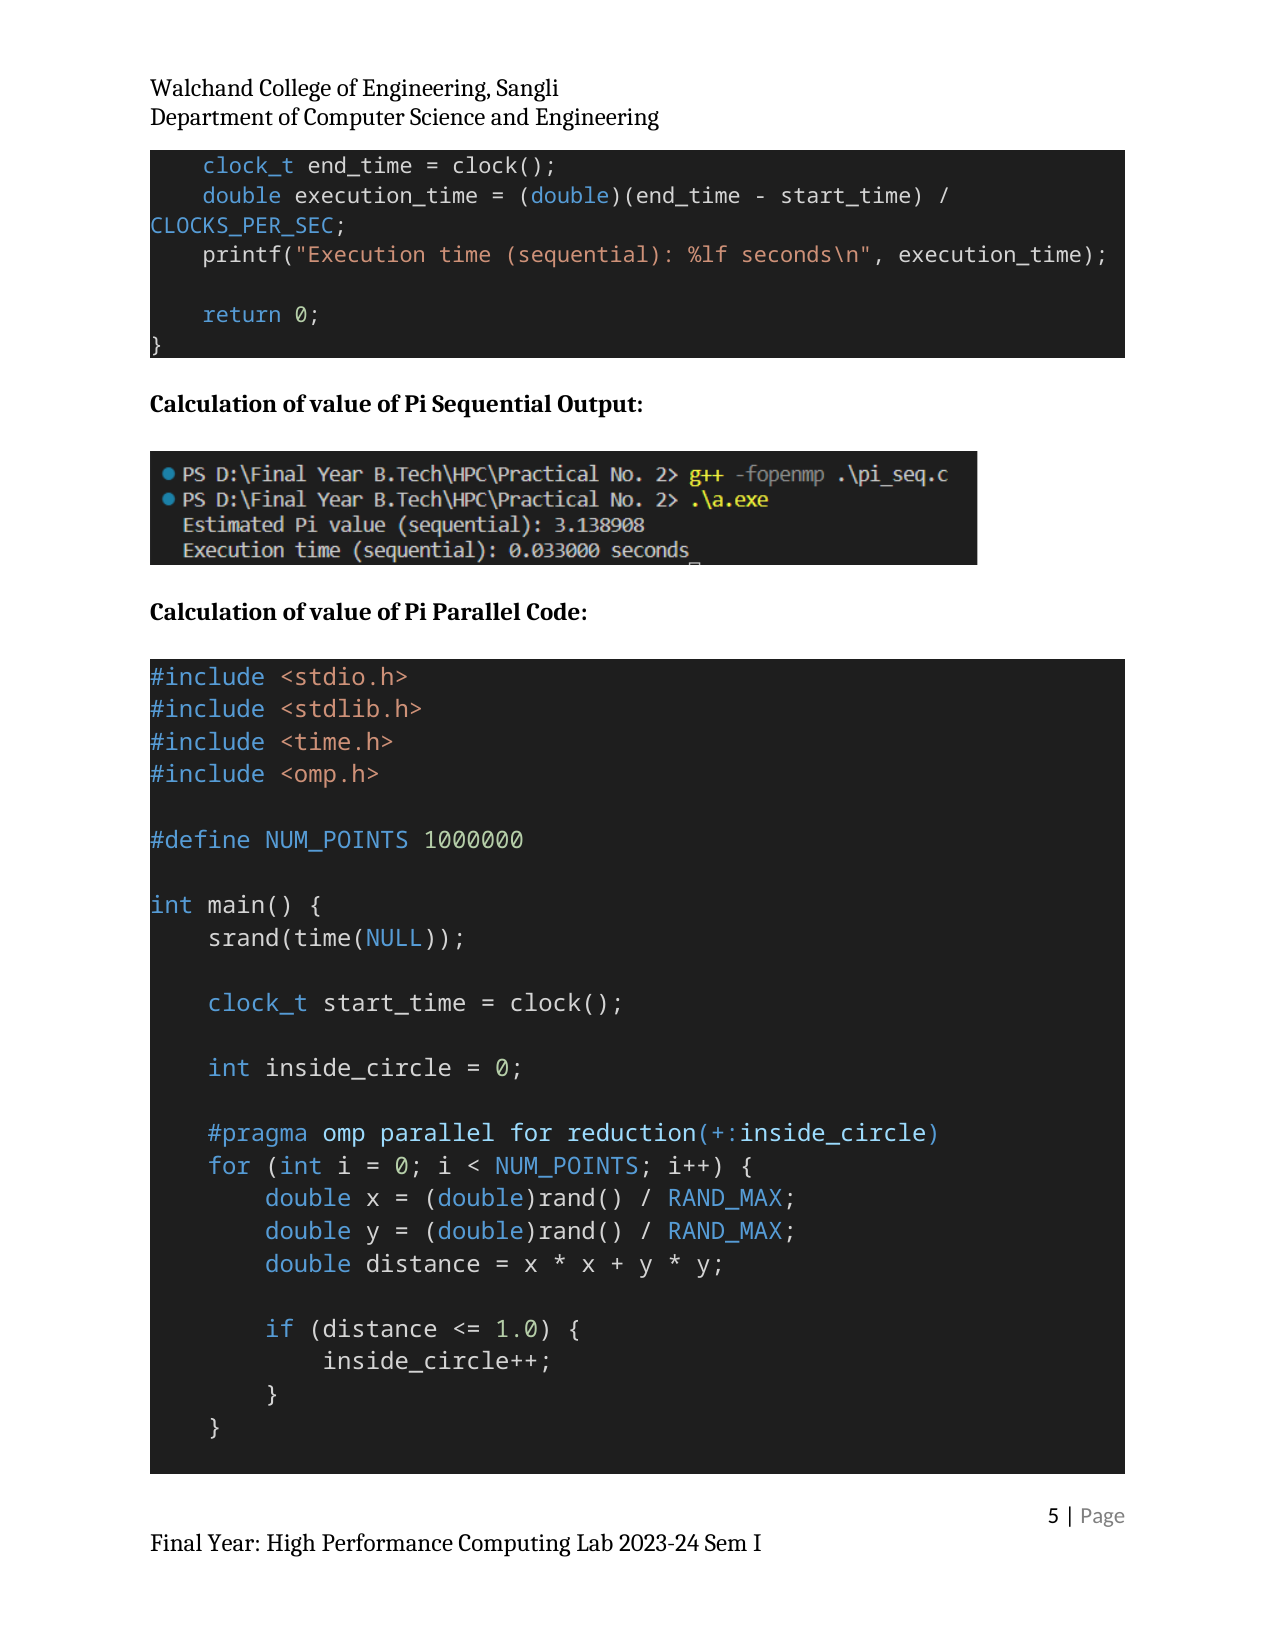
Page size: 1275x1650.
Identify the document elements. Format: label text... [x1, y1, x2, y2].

text #pragma omp parallel for reduction(+:inside_circle) [150, 1116, 1125, 1148]
text printf("Execution time (sequential): %lf seconds\n", execution_time); [150, 239, 1125, 269]
text clock_t start_time = clock(); [150, 986, 1125, 1018]
text Calculation of value of Pi Sequential Output: [150, 389, 1125, 418]
text #include <omp.h> [150, 757, 1125, 790]
text return 0; [150, 299, 1125, 329]
text double execution_time = (double)(end_time - start_time) / CLOCKS_PER_SEC; [150, 180, 1125, 239]
text double y = (double)rand() / RAND_MAX; [150, 1214, 1125, 1246]
text inside_circle++; [150, 1344, 1125, 1377]
text #include <stdio.h> [150, 659, 1125, 692]
text int inside_circle = 0; [150, 1051, 1125, 1083]
text } [150, 329, 1125, 358]
text for (int i = 0; i < NUM_POINTS; i++) { [150, 1148, 1125, 1181]
text #include <time.h> [150, 725, 1125, 757]
picture [150, 451, 978, 565]
text clock_t end_time = clock(); [150, 150, 1125, 180]
text Calculation of value of Pi Parallel Code: [150, 597, 1125, 626]
text #include <stdlib.h> [150, 692, 1125, 725]
text } [150, 1377, 1125, 1409]
text if (distance <= 1.0) { [150, 1312, 1125, 1344]
text double distance = x * x + y * y; [150, 1246, 1125, 1279]
text double x = (double)rand() / RAND_MAX; [150, 1181, 1125, 1214]
text srand(time(NULL)); [150, 920, 1125, 953]
text #define NUM_POINTS 1000000 [150, 822, 1125, 855]
text } [150, 1409, 1125, 1442]
text int main() { [150, 888, 1125, 920]
